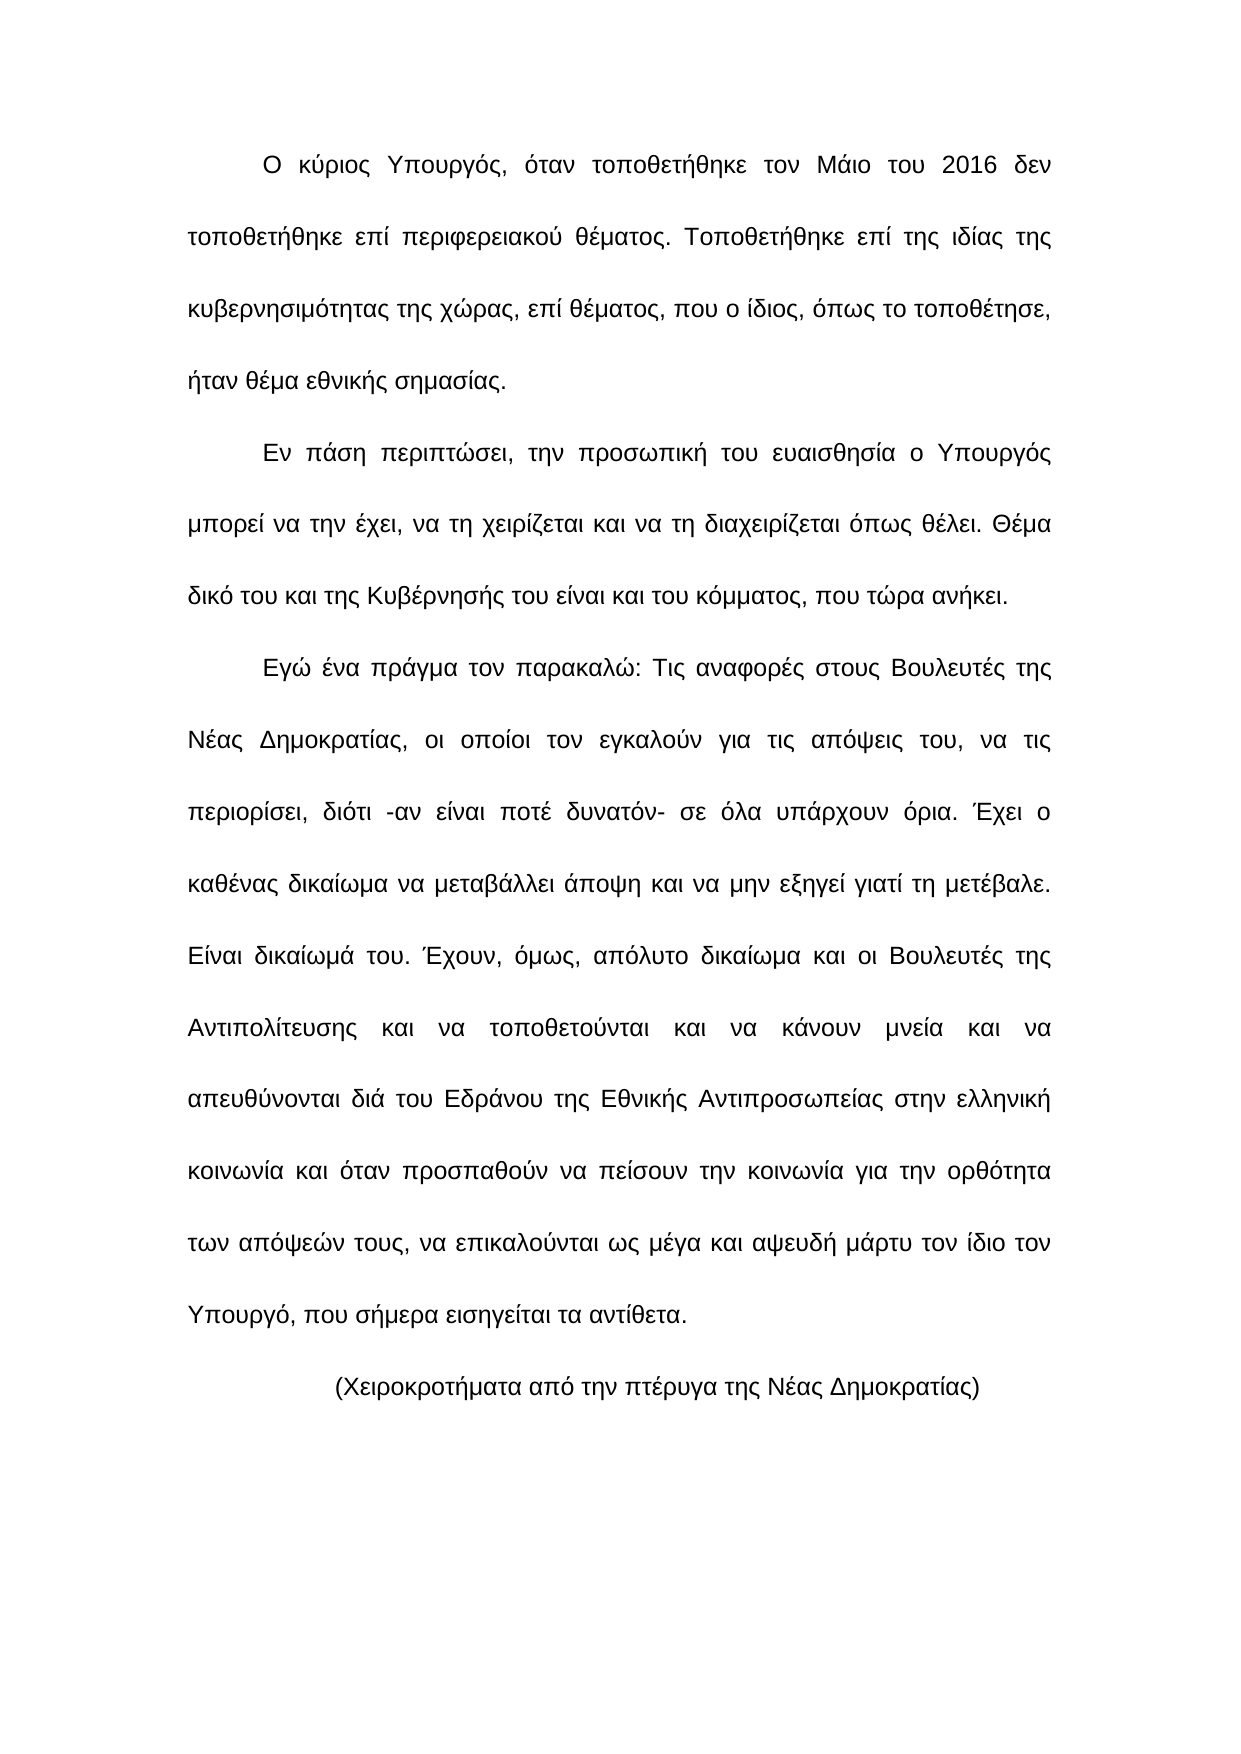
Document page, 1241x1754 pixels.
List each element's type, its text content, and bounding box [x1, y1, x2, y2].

text Εγώ ένα πράγμα τον παρακαλώ: Τις αναφορές στους Βουλευτές της Νέας Δημοκρατίας, οι οποίοι τον εγκαλούν για τις απόψεις του, να τις περιορίσει, διότι -αν είναι ποτέ δυνατόν- σε όλα υπάρχουν όρια. Έχει ο καθένας δικαίωμα να μεταβάλλει άποψη και να μην εξηγεί γιατί τη μετέβαλε. Είναι δικαίωμά του. Έχουν, όμως, απόλυτο δικαίωμα και οι Βουλευτές της Αντιπολίτευσης και να τοποθετούνται και να κάνουν μνεία και να απευθύνονται διά του Εδράνου της Εθνικής Αντιπροσωπείας στην ελληνική κοινωνία και όταν προσπαθούν να πείσουν την κοινωνία για την ορθότητα των απόψεών τους, να επικαλούνται ως μέγα και αψευδή μάρτυ τον ίδιο τον Υπουργό, που σήμερα εισηγείται τα αντίθετα. [187, 653, 1053, 1329]
text Ο κύριος Υπουργός, όταν τοποθετήθηκε τον Μάιο του 2016 δεν τοποθετήθηκε επί περιφερειακού θέματος. Τοποθετήθηκε επί της ιδίας της κυβερνησιμότητας της χώρας, επί θέματος, που ο ίδιος, όπως το τοποθέτησε, ήταν θέμα εθνικής σημασίας. [187, 150, 1053, 394]
text Εν πάση περιπτώσει, την προσωπική του ευαισθησία ο Υπουργός μπορεί να την έχει, να τη χειρίζεται και να τη διαχειρίζεται όπως θέλει. Θέμα δικό του και της Κυβέρνησής του είναι και του κόμματος, που τώρα ανήκει. [187, 437, 1053, 610]
text (Χειροκροτήματα από την πτέρυγα της Νέας Δημοκρατίας) [187, 1372, 1053, 1401]
